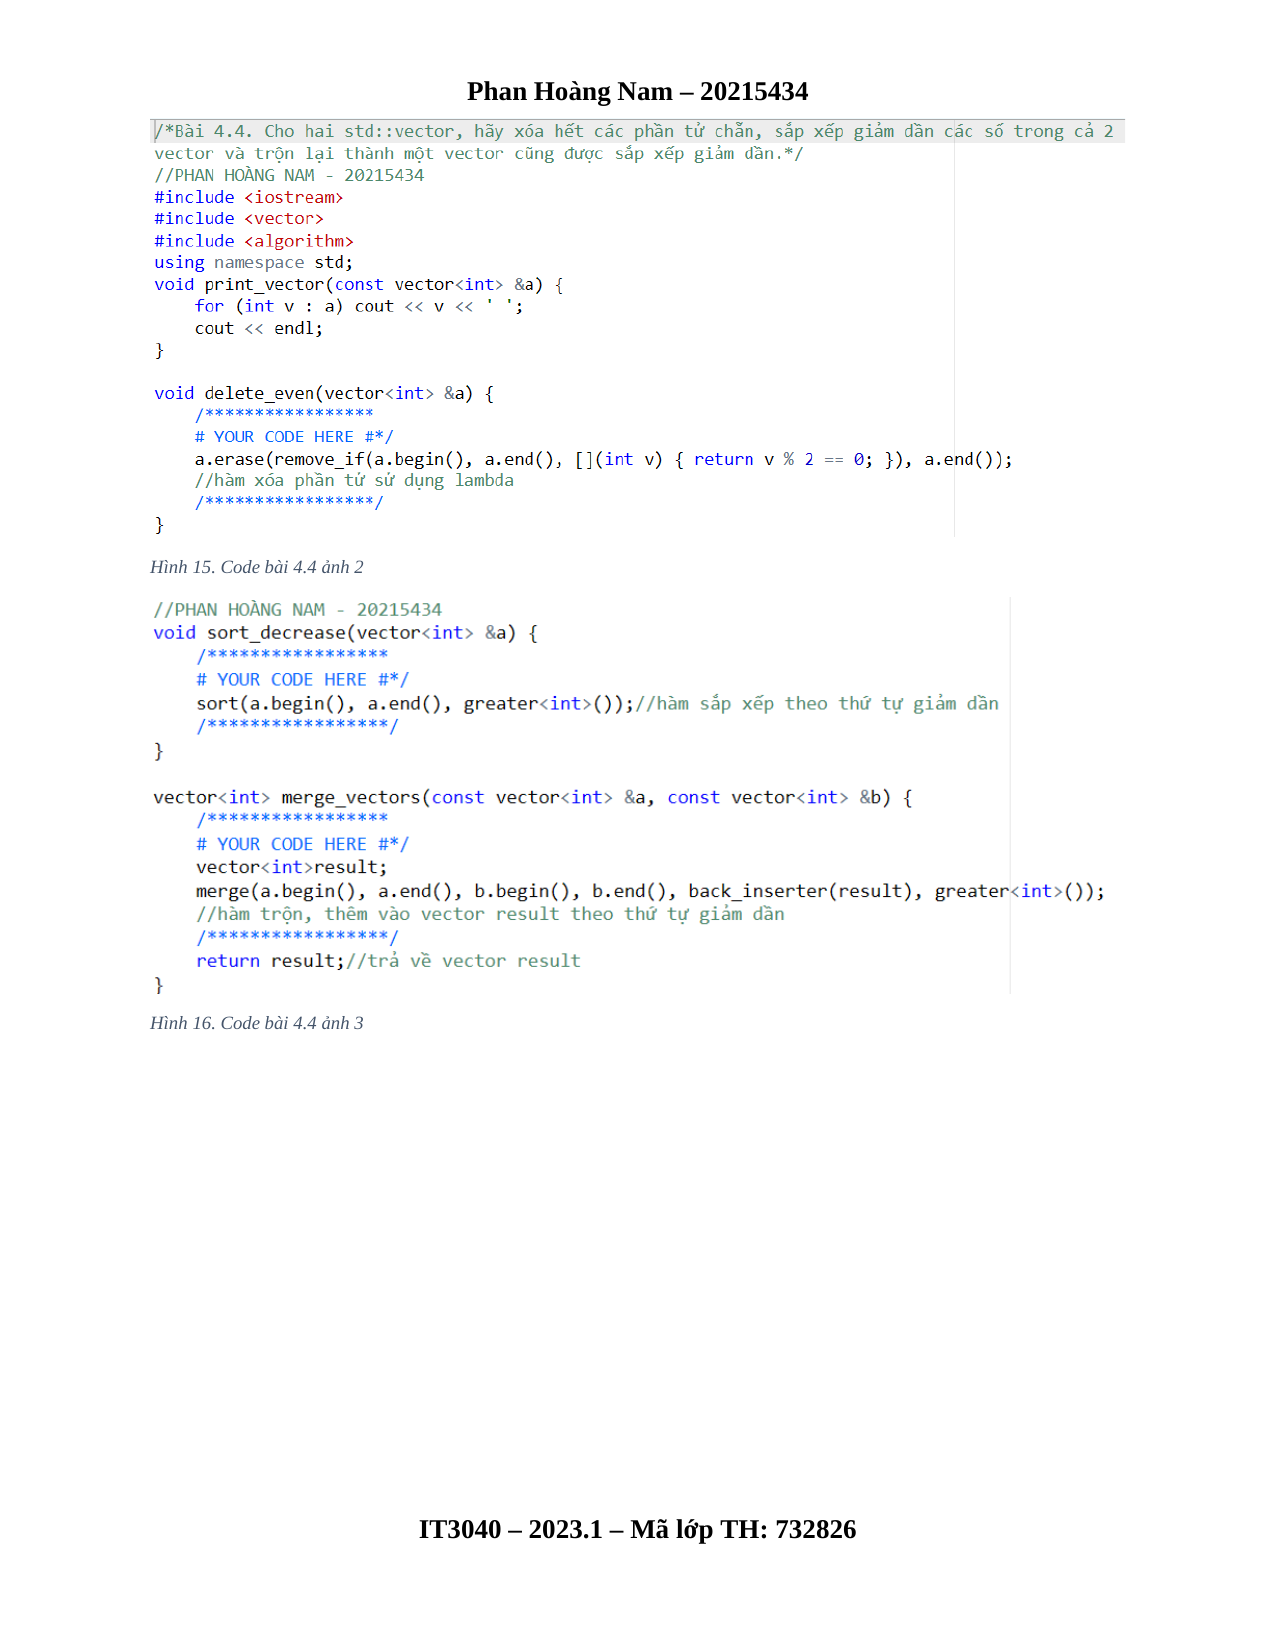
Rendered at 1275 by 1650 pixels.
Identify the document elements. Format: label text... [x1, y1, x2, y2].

picture [150, 118, 1125, 537]
text Hình 15. Code bài 4.4 ảnh 2 [150, 556, 1125, 577]
text Hình 16. Code bài 4.4 ảnh 3 [150, 1012, 1125, 1034]
picture [150, 597, 1125, 994]
